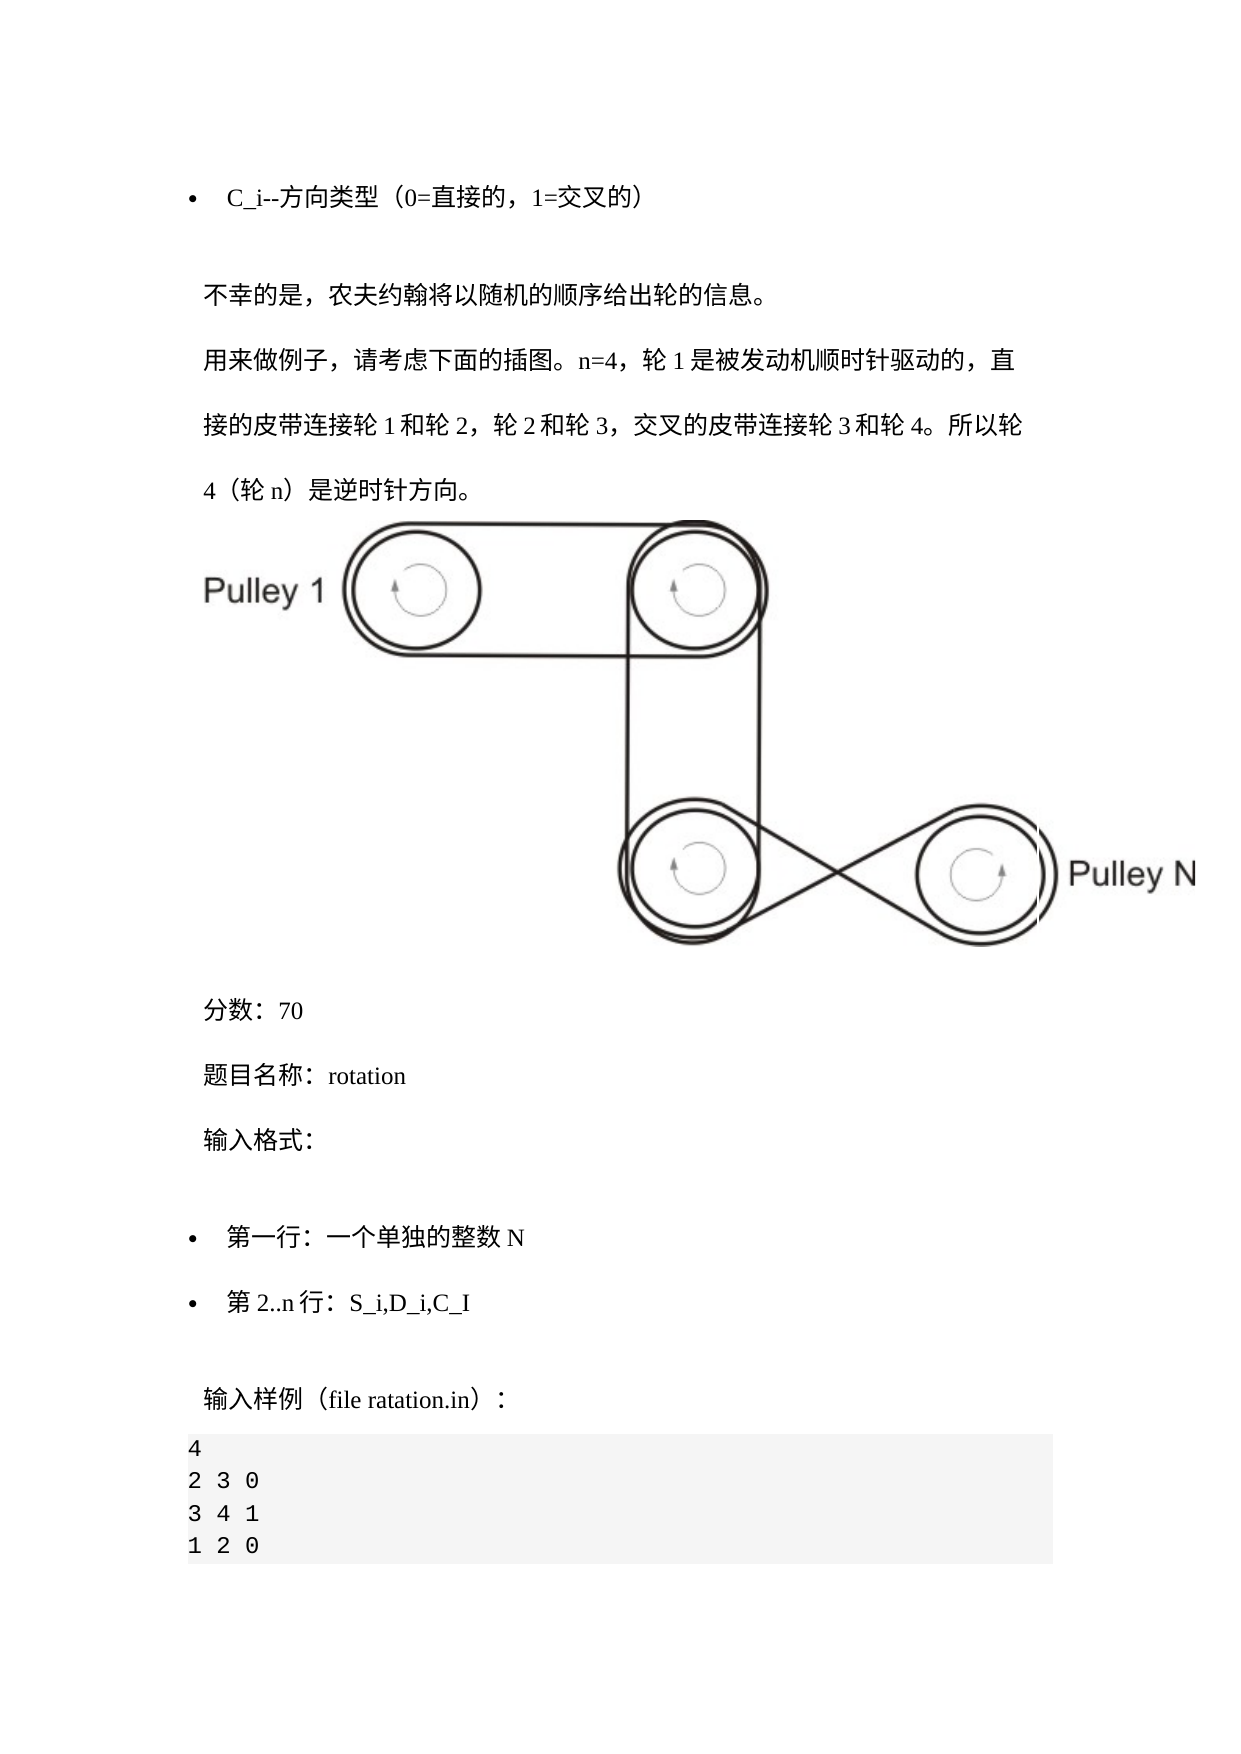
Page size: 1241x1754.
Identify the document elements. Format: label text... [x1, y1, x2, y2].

picture [1039, 520, 1196, 947]
text 输入格式： [203, 1104, 1037, 1171]
text 不幸的是，农夫约翰将以随机的顺序给出轮的信息。 [203, 261, 1037, 324]
text 题目名称：rotation [203, 1039, 1037, 1104]
text 4 [188, 1434, 1053, 1466]
text 分数：70 [203, 974, 1037, 1039]
text 1 2 0 [188, 1529, 1053, 1564]
picture [203, 520, 1037, 947]
text 输入样例（file ratation.in）： [203, 1366, 1037, 1430]
text 3 4 1 [188, 1498, 1053, 1529]
list C_i--方向类型（0=直接的，1=交叉的） [189, 164, 1053, 229]
list 第一行：一个单独的整数N [189, 1203, 1053, 1267]
list 第2..n行：S_i,D_i,C_I [189, 1267, 1053, 1333]
text 2 3 0 [188, 1466, 1053, 1498]
text 用来做例子，请考虑下面的插图。n=4，轮1是被发动机顺时针驱动的，直接的皮带连接轮1和轮2，轮2和轮3，交叉的皮带连接轮3和轮4。所以轮4（轮n）是逆时针方向。 [203, 324, 1037, 519]
